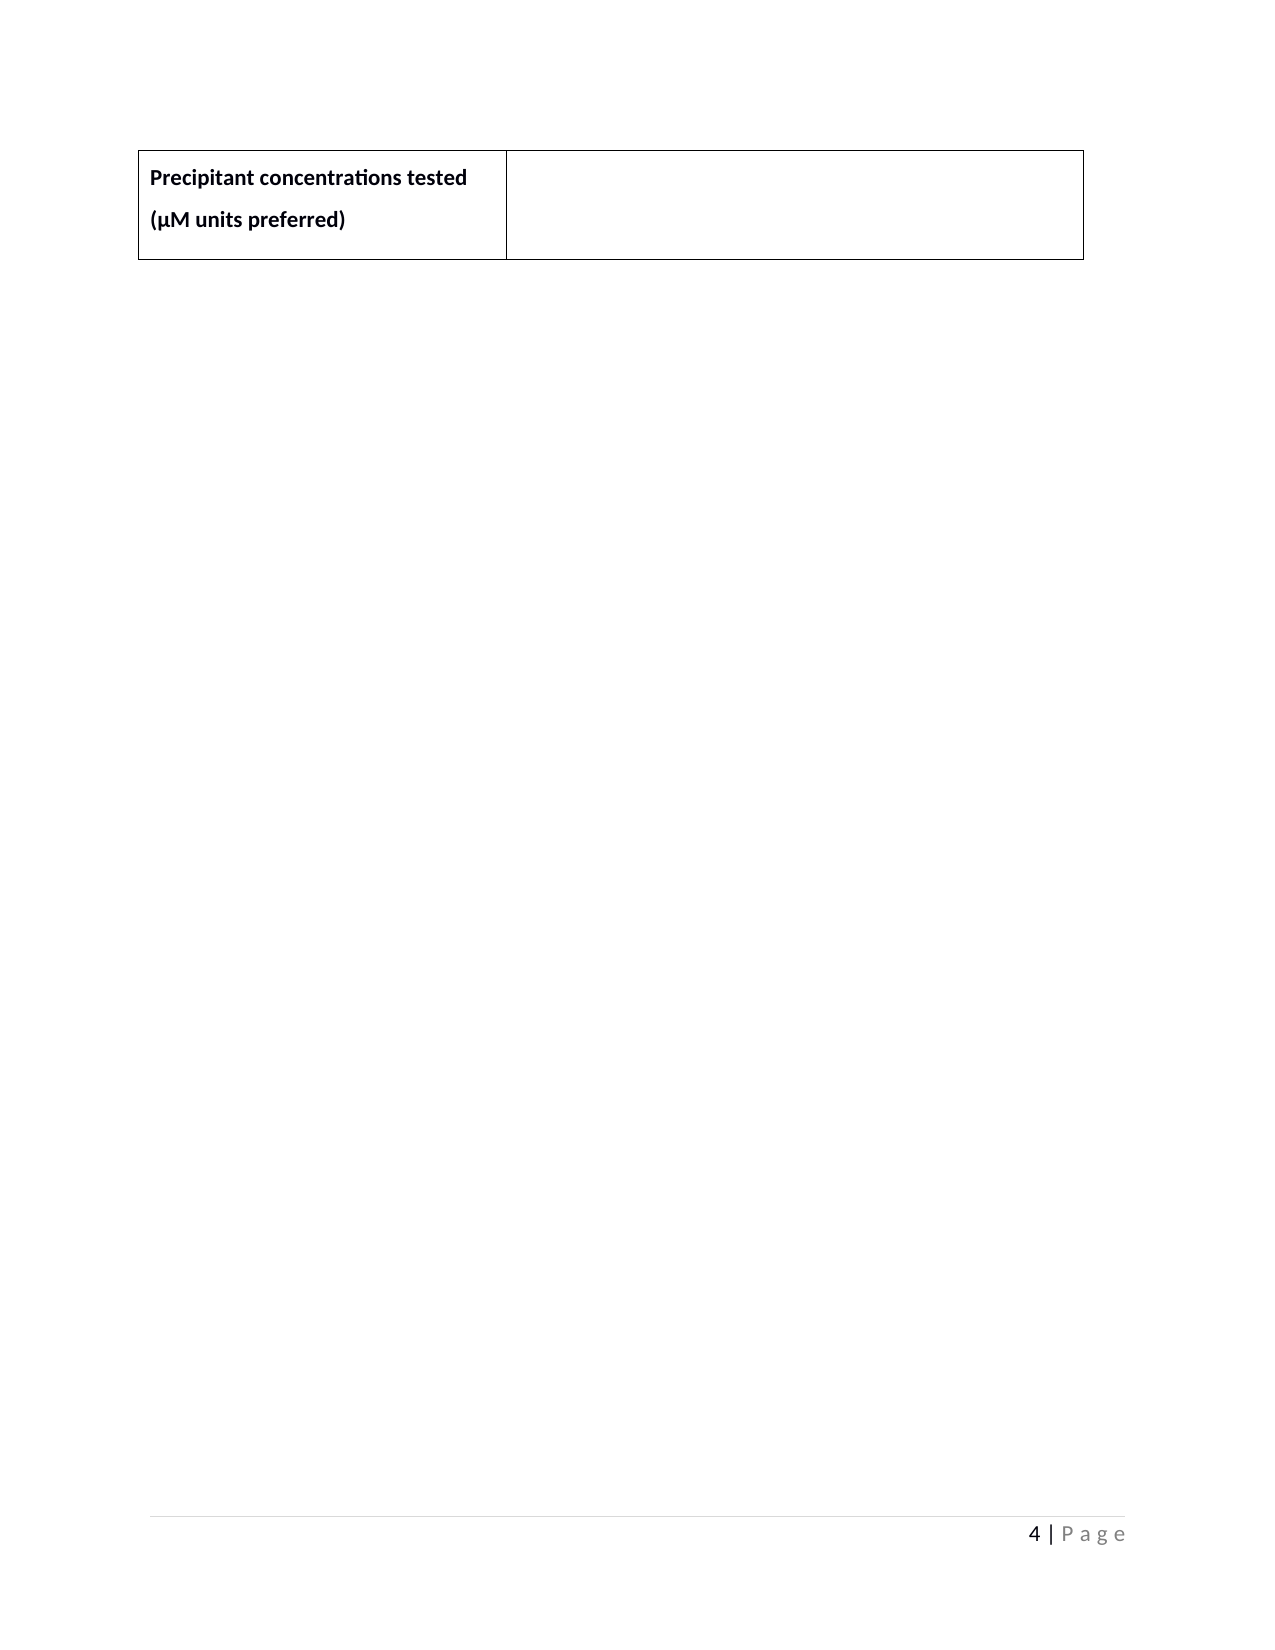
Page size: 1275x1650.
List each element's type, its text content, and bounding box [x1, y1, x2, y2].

table_cell [507, 151, 1083, 259]
table_cell Precipitant concentrations tested (µM units preferred) [139, 151, 506, 259]
